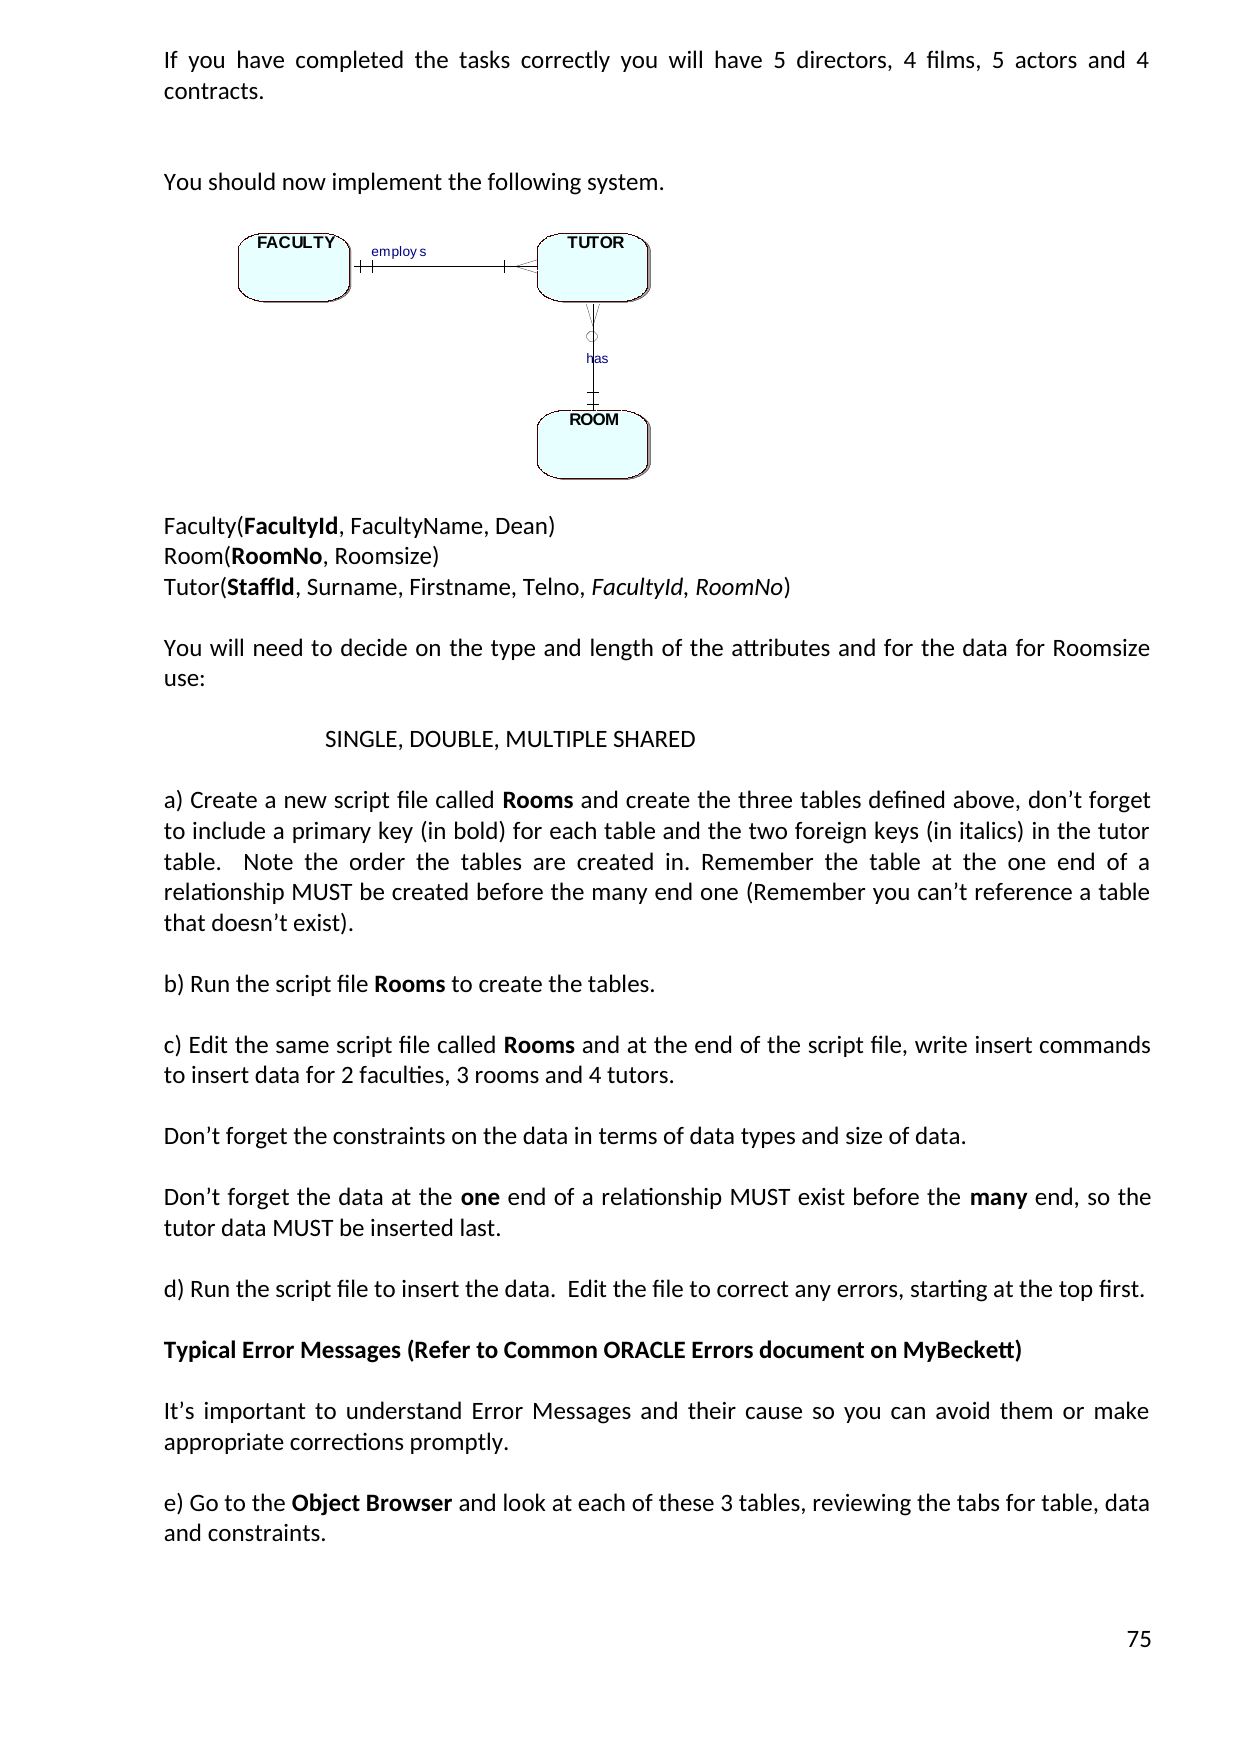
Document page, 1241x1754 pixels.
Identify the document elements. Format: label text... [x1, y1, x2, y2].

text Don’t forget the data at the one end of a relationship MUST exist before the many end, so the tutor data MUST be inserted last. [164, 1181, 1152, 1242]
text Don’t forget the constraints on the data in terms of data types and size of data. [164, 1120, 1152, 1151]
text a) Create a new script file called Rooms and create the three tables defined above, don’t forget to include a primary key (in bold) for each table and the two foreign keys (in italics) in the tutor table. Note the order the tables are created in. Remember the table at the one end of a relationship MUST be created before the many end one (Remember you can’t reference a table that doesn’t exist). [164, 785, 1152, 937]
text You should now implement the following system. [89, 166, 1152, 197]
text You will need to decide on the type and length of the attributes and for the data for Roomsize use: [164, 632, 1152, 693]
text It’s important to understand Error Messages and their cause so you can avoid them or make appropriate corrections promptly. [164, 1395, 1152, 1456]
text If you have completed the tasks correctly you will have 5 directors, 4 films, 5 actors and 4 contracts. [164, 44, 1152, 105]
text Faculty(FacultyId, FacultyName, Dean) [164, 510, 1152, 541]
text d) Run the script file to insert the data. Edit the file to correct any errors, starting at the top first. [164, 1273, 1152, 1303]
text e) Go to the Object Browser and look at each of these 3 tables, reviewing the tabs for table, data and constraints. [164, 1487, 1152, 1548]
text SINGLE, DOUBLE, MULTIPLE SHARED [239, 724, 1152, 754]
text b) Run the script file Rooms to create the tables. [164, 968, 1152, 998]
text Room(RoomNo, Roomsize) [164, 541, 1152, 571]
text c) Edit the same script file called Rooms and at the end of the script file, write insert commands to insert data for 2 faculties, 3 rooms and 4 tutors. [164, 1029, 1152, 1090]
text Tutor(StaffId, Surname, Firstname, Telno, FacultyId, RoomNo) [164, 571, 1152, 602]
text Typical Error Messages (Refer to Common ORACLE Errors document on MyBeckett) [164, 1334, 1152, 1364]
